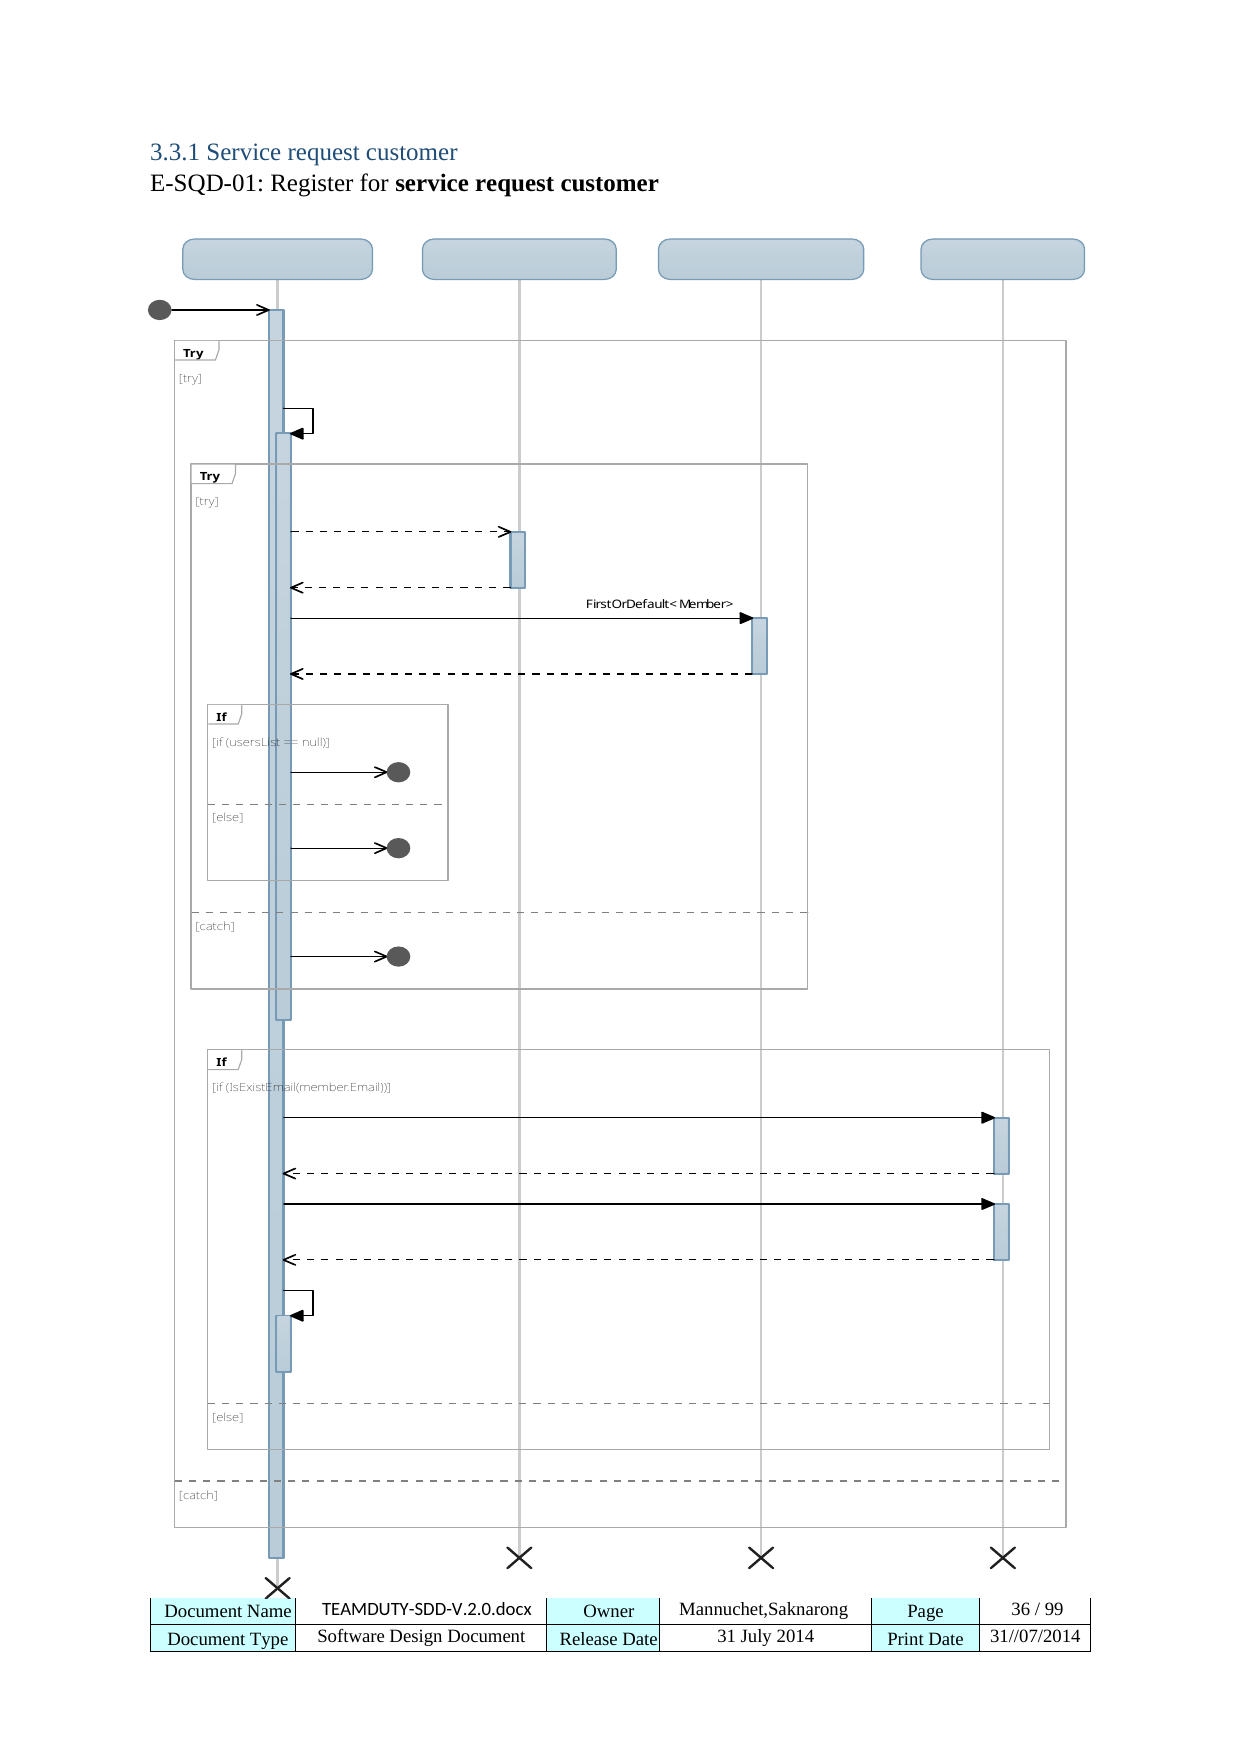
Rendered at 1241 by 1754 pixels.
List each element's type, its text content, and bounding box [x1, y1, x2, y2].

subtitle E-SQD-01: Register for service request customer [150, 168, 1090, 197]
subtitle 3.3.1 Service request customer [150, 137, 1090, 166]
